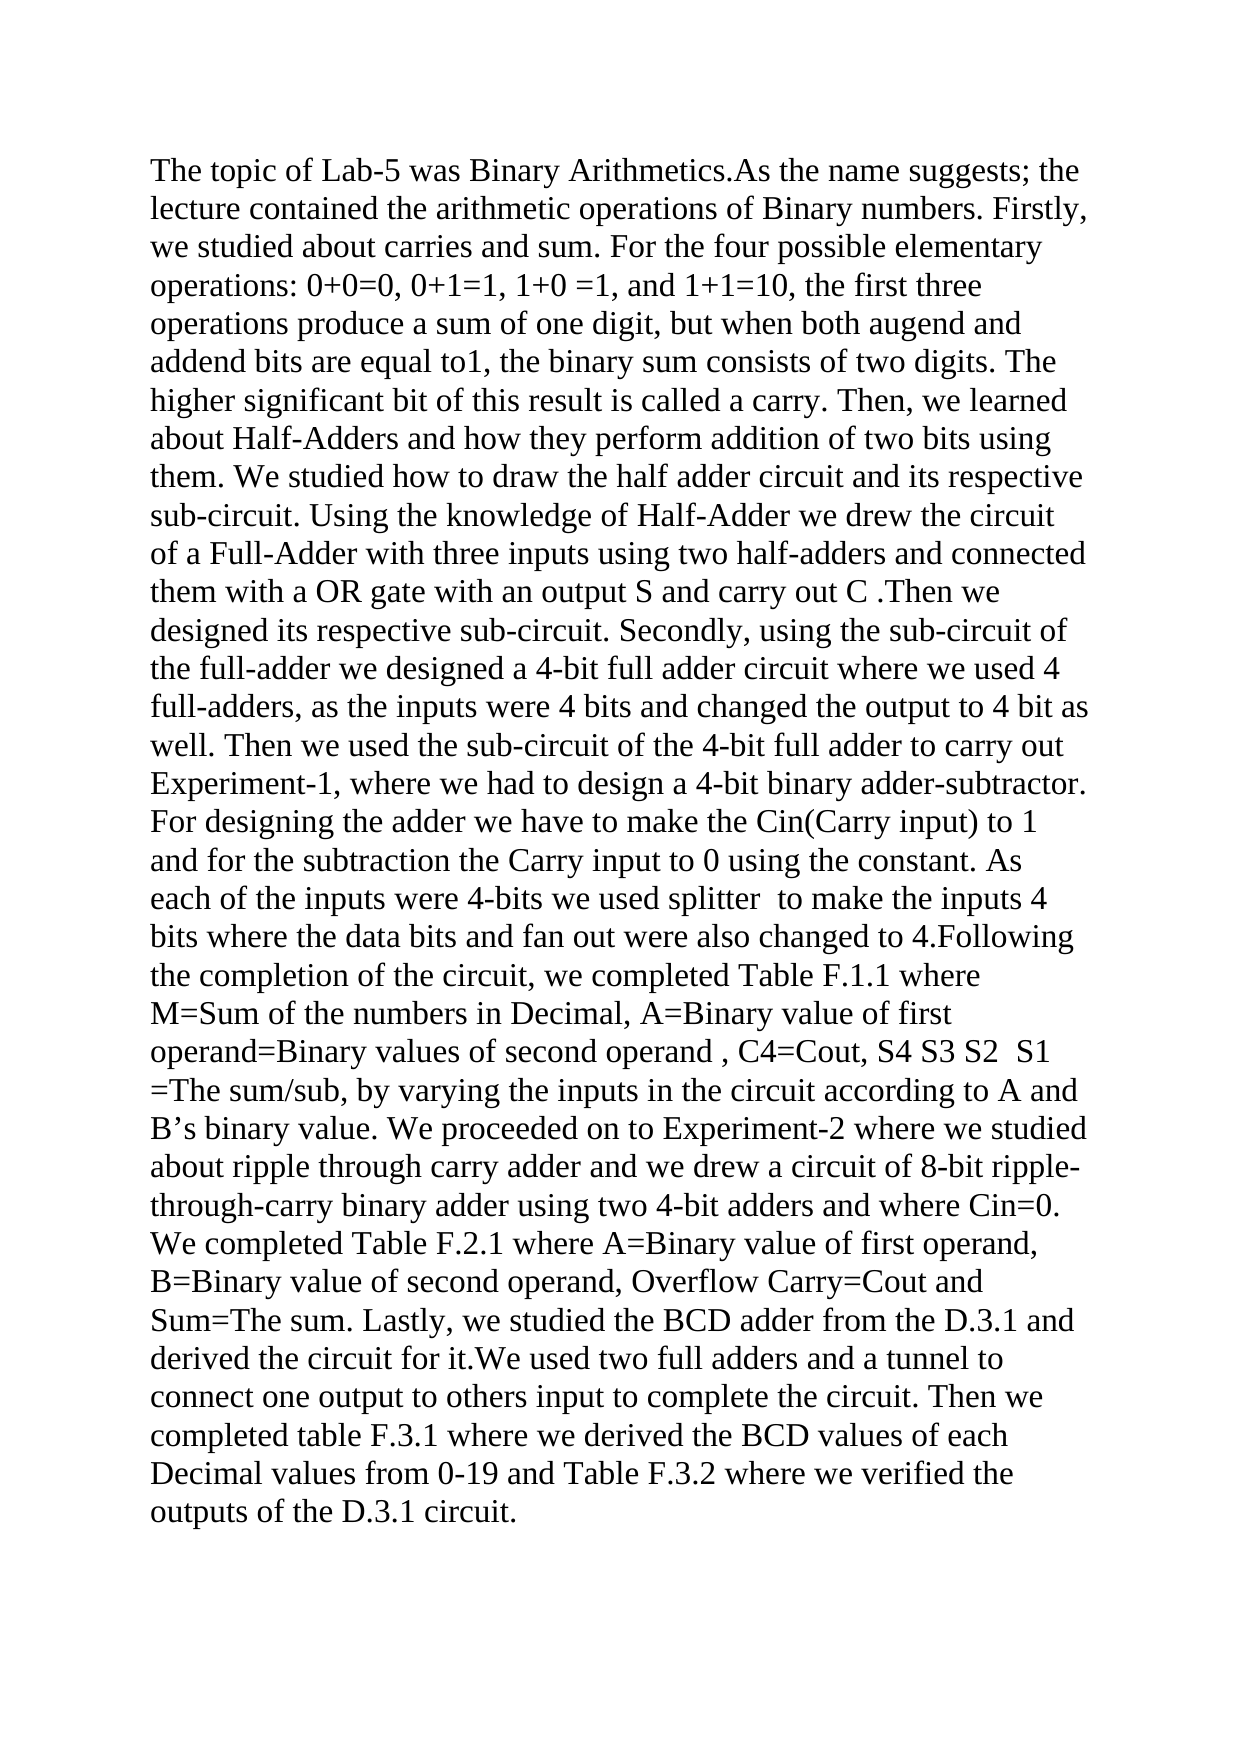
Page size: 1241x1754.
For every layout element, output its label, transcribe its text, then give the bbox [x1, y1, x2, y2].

text The topic of Lab-5 was Binary Arithmetics.As the name suggests; the lecture contained the arithmetic operations of Binary numbers. Firstly, we studied about carries and sum. For the four possible elementary operations: 0+0=0, 0+1=1, 1+0 =1, and 1+1=10, the first three operations produce a sum of one digit, but when both augend and addend bits are equal to1, the binary sum consists of two digits. The higher significant bit of this result is called a carry. Then, we learned about Half-Adders and how they perform addition of two bits using them. We studied how to draw the half adder circuit and its respective sub-circuit. Using the knowledge of Half-Adder we drew the circuit of a Full-Adder with three inputs using two half-adders and connected them with a OR gate with an output S and carry out C .Then we designed its respective sub-circuit. Secondly, using the sub-circuit of the full-adder we designed a 4-bit full adder circuit where we used 4 full-adders, as the inputs were 4 bits and changed the output to 4 bit as well. Then we used the sub-circuit of the 4-bit full adder to carry out Experiment-1, where we had to design a 4-bit binary adder-subtractor. For designing the adder we have to make the Cin(Carry input) to 1 and for the subtraction the Carry input to 0 using the constant. As each of the inputs were 4-bits we used splitter to make the inputs 4 bits where the data bits and fan out were also changed to 4.Following the completion of the circuit, we completed Table F.1.1 where M=Sum of the numbers in Decimal, A=Binary value of first operand=Binary values of second operand , C4=Cout, S4 S3 S2 S1 =The sum/sub, by varying the inputs in the circuit according to A and B’s binary value. We proceeded on to Experiment-2 where we studied about ripple through carry adder and we drew a circuit of 8-bit ripple-through-carry binary adder using two 4-bit adders and where Cin=0. We completed Table F.2.1 where A=Binary value of first operand, B=Binary value of second operand, Overflow Carry=Cout and Sum=The sum. Lastly, we studied the BCD adder from the D.3.1 and derived the circuit for it.We used two full adders and a tunnel to connect one output to others input to complete the circuit. Then we completed table F.3.1 where we derived the BCD values of each [150, 150, 1090, 1453]
text Decimal values from 0-19 and Table F.3.2 where we verified the outputs of the D.3.1 circuit. [150, 1453, 1090, 1530]
